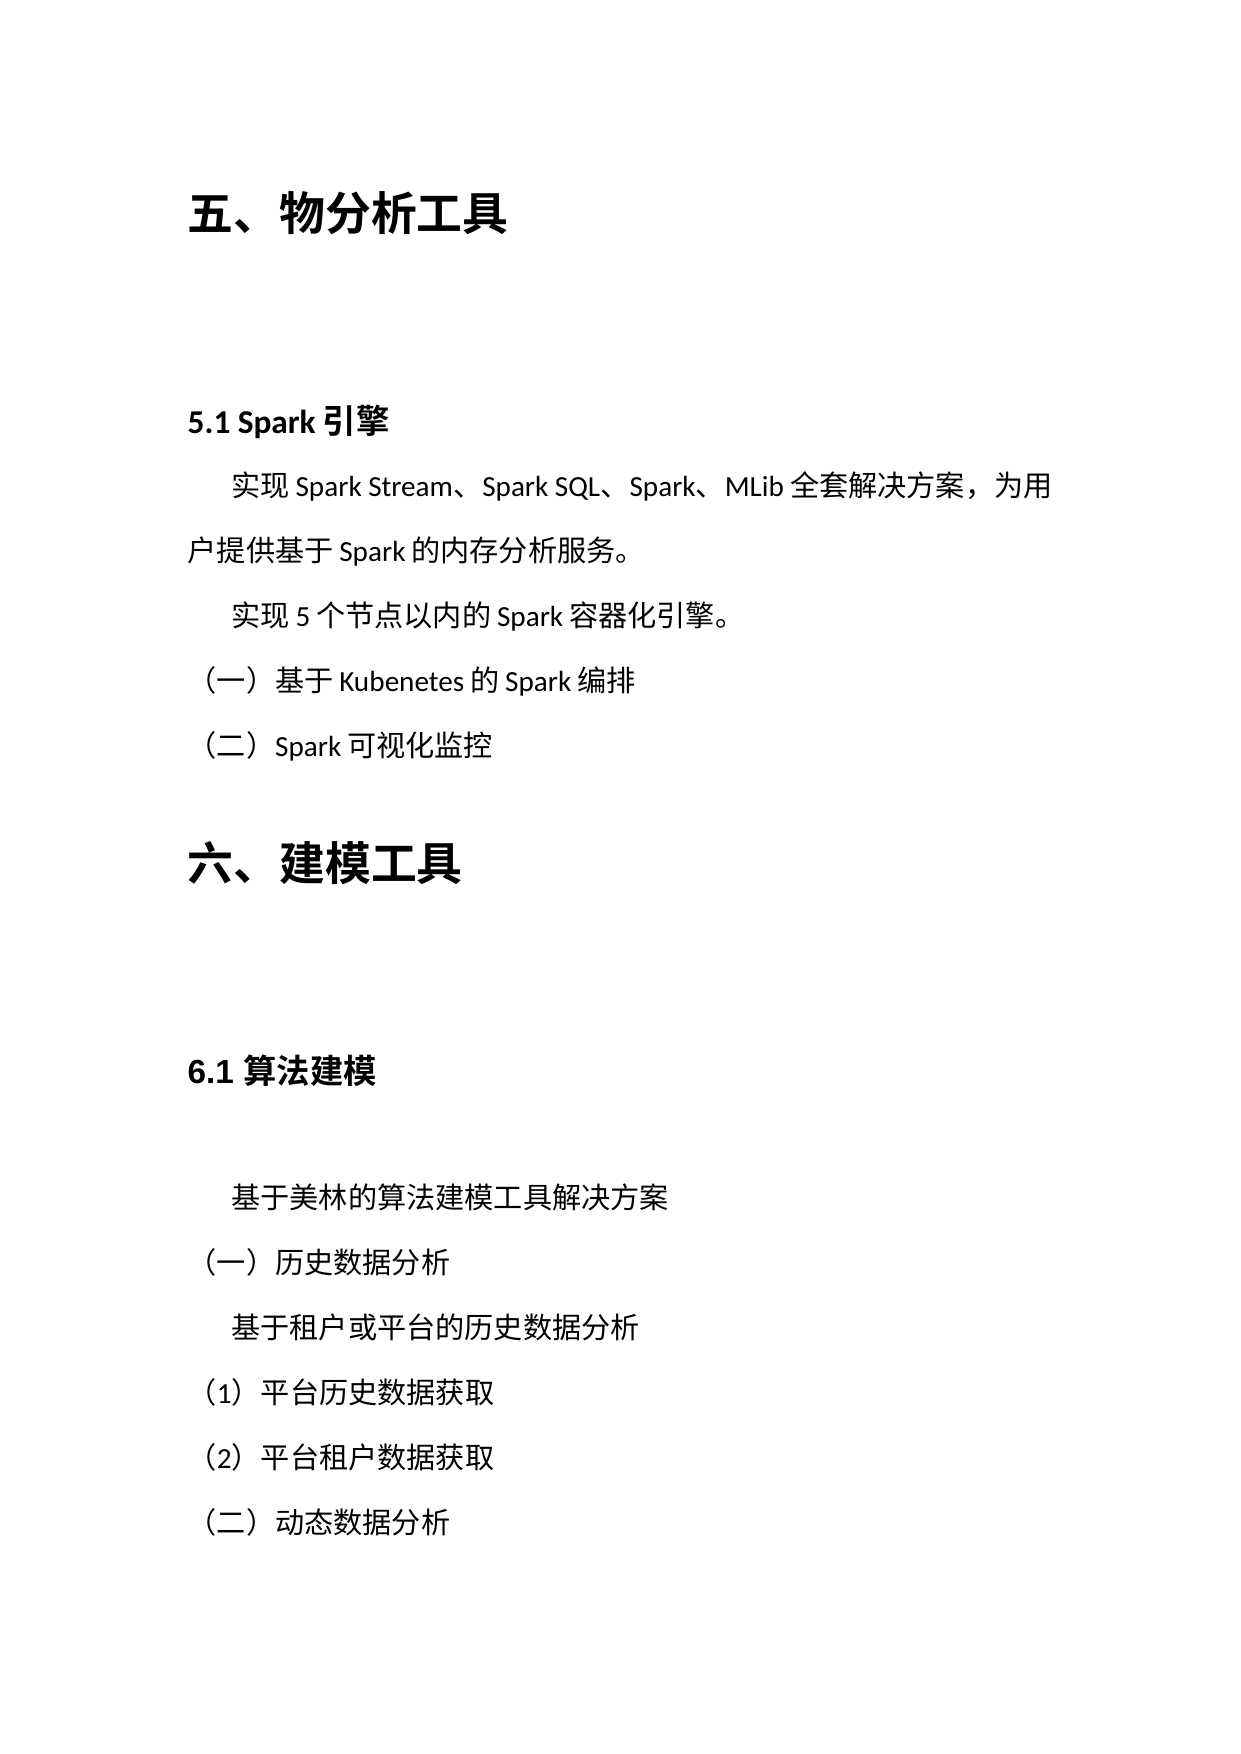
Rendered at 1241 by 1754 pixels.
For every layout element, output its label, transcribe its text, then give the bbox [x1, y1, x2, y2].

text 实现5个节点以内的Spark容器化引擎。 [187, 582, 1053, 647]
list Spark可视化监控 [187, 712, 1053, 777]
text 基于美林的算法建模工具解决方案 [187, 1163, 1053, 1228]
list 动态数据分析 [187, 1488, 1053, 1553]
text 实现Spark Stream、Spark SQL、Spark、MLib全套解决方案，为用户提供基于Spark的内存分析服务。 [187, 452, 1053, 582]
text 5.1 Spark引擎 [187, 387, 1053, 452]
list 平台历史数据获取 [187, 1358, 1053, 1423]
subtitle 6.1 算法建模 [187, 1037, 1053, 1102]
list 平台租户数据获取 [187, 1423, 1053, 1488]
text 基于租户或平台的历史数据分析 [187, 1293, 1053, 1358]
subtitle 物分析工具 [187, 162, 1053, 259]
subtitle 建模工具 [187, 812, 1053, 909]
list 基于Kubenetes的Spark编排 [187, 647, 1053, 712]
list 历史数据分析 [187, 1228, 1053, 1293]
